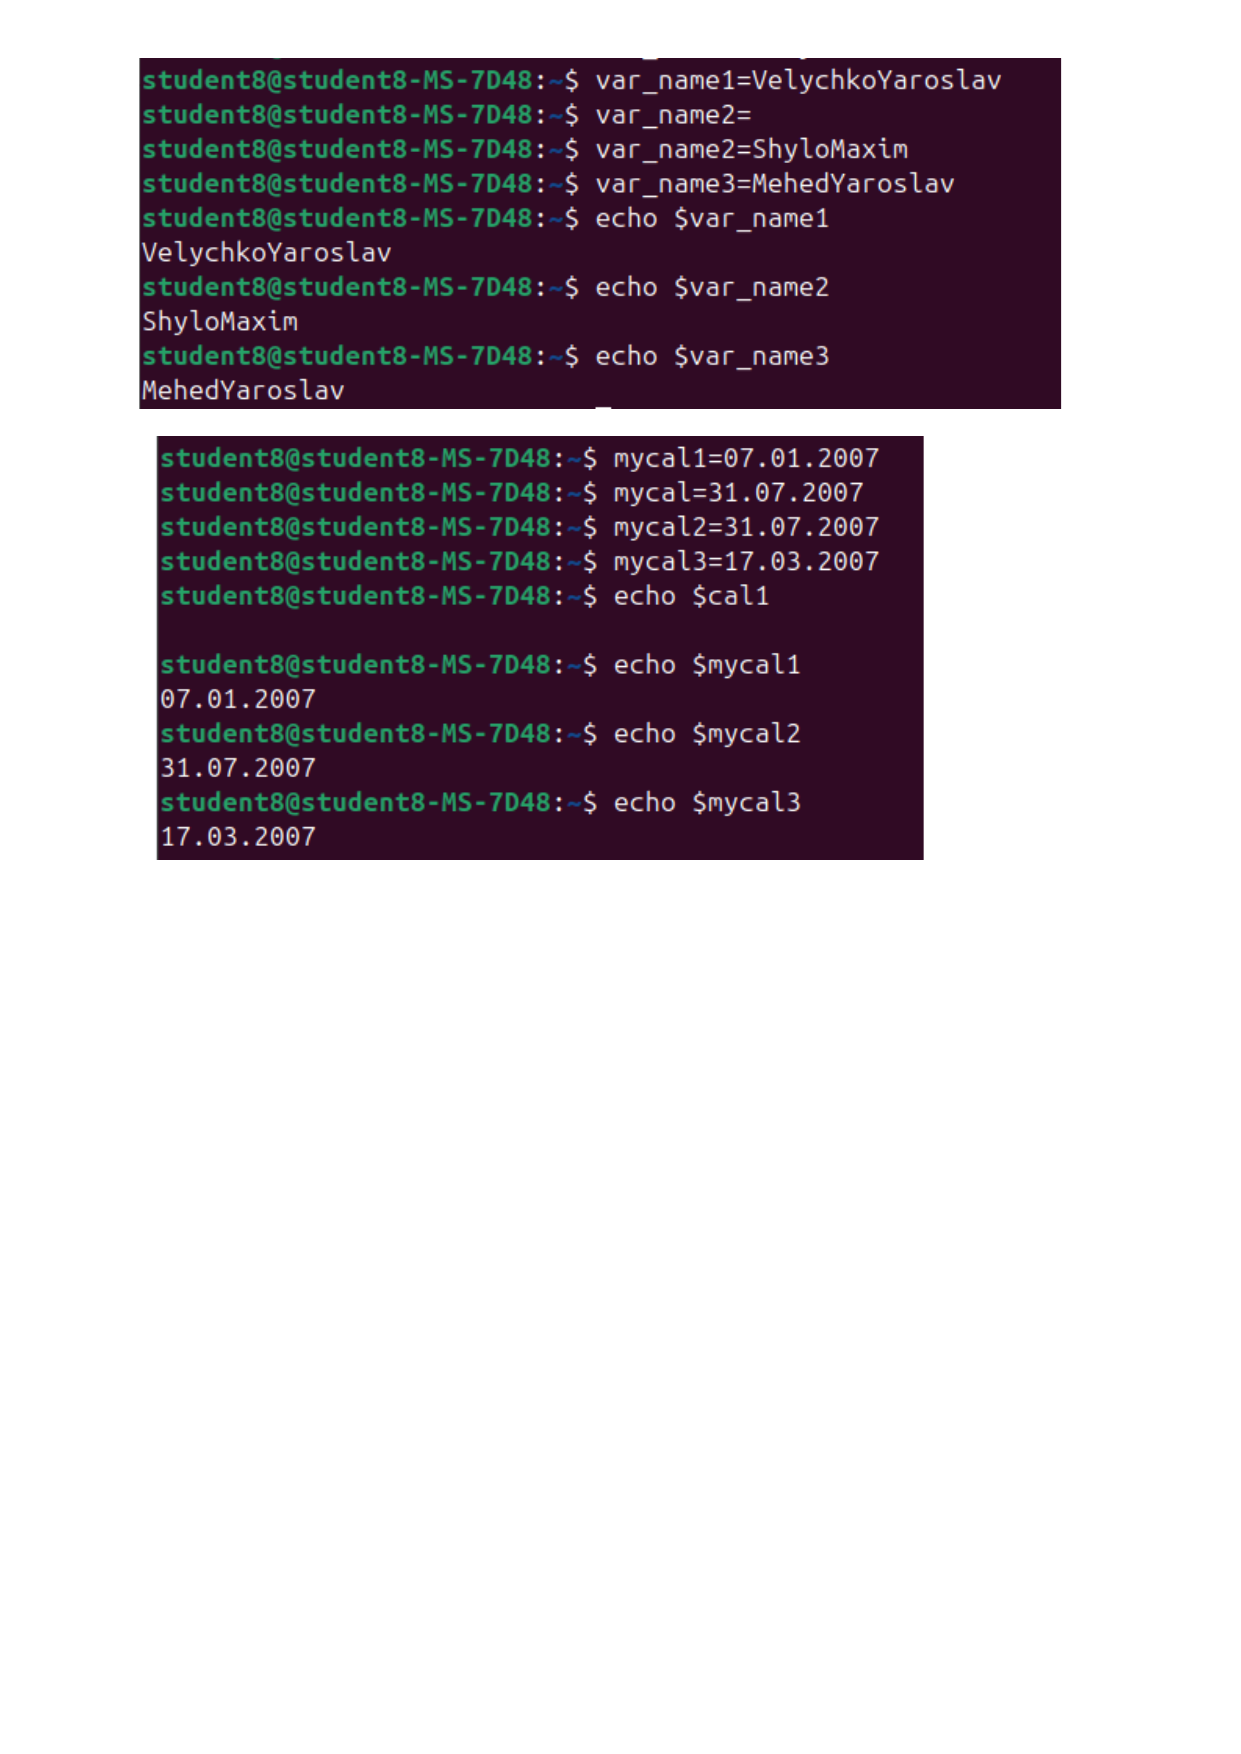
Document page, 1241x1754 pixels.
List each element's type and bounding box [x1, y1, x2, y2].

picture [154, 436, 924, 860]
picture [139, 58, 1062, 409]
